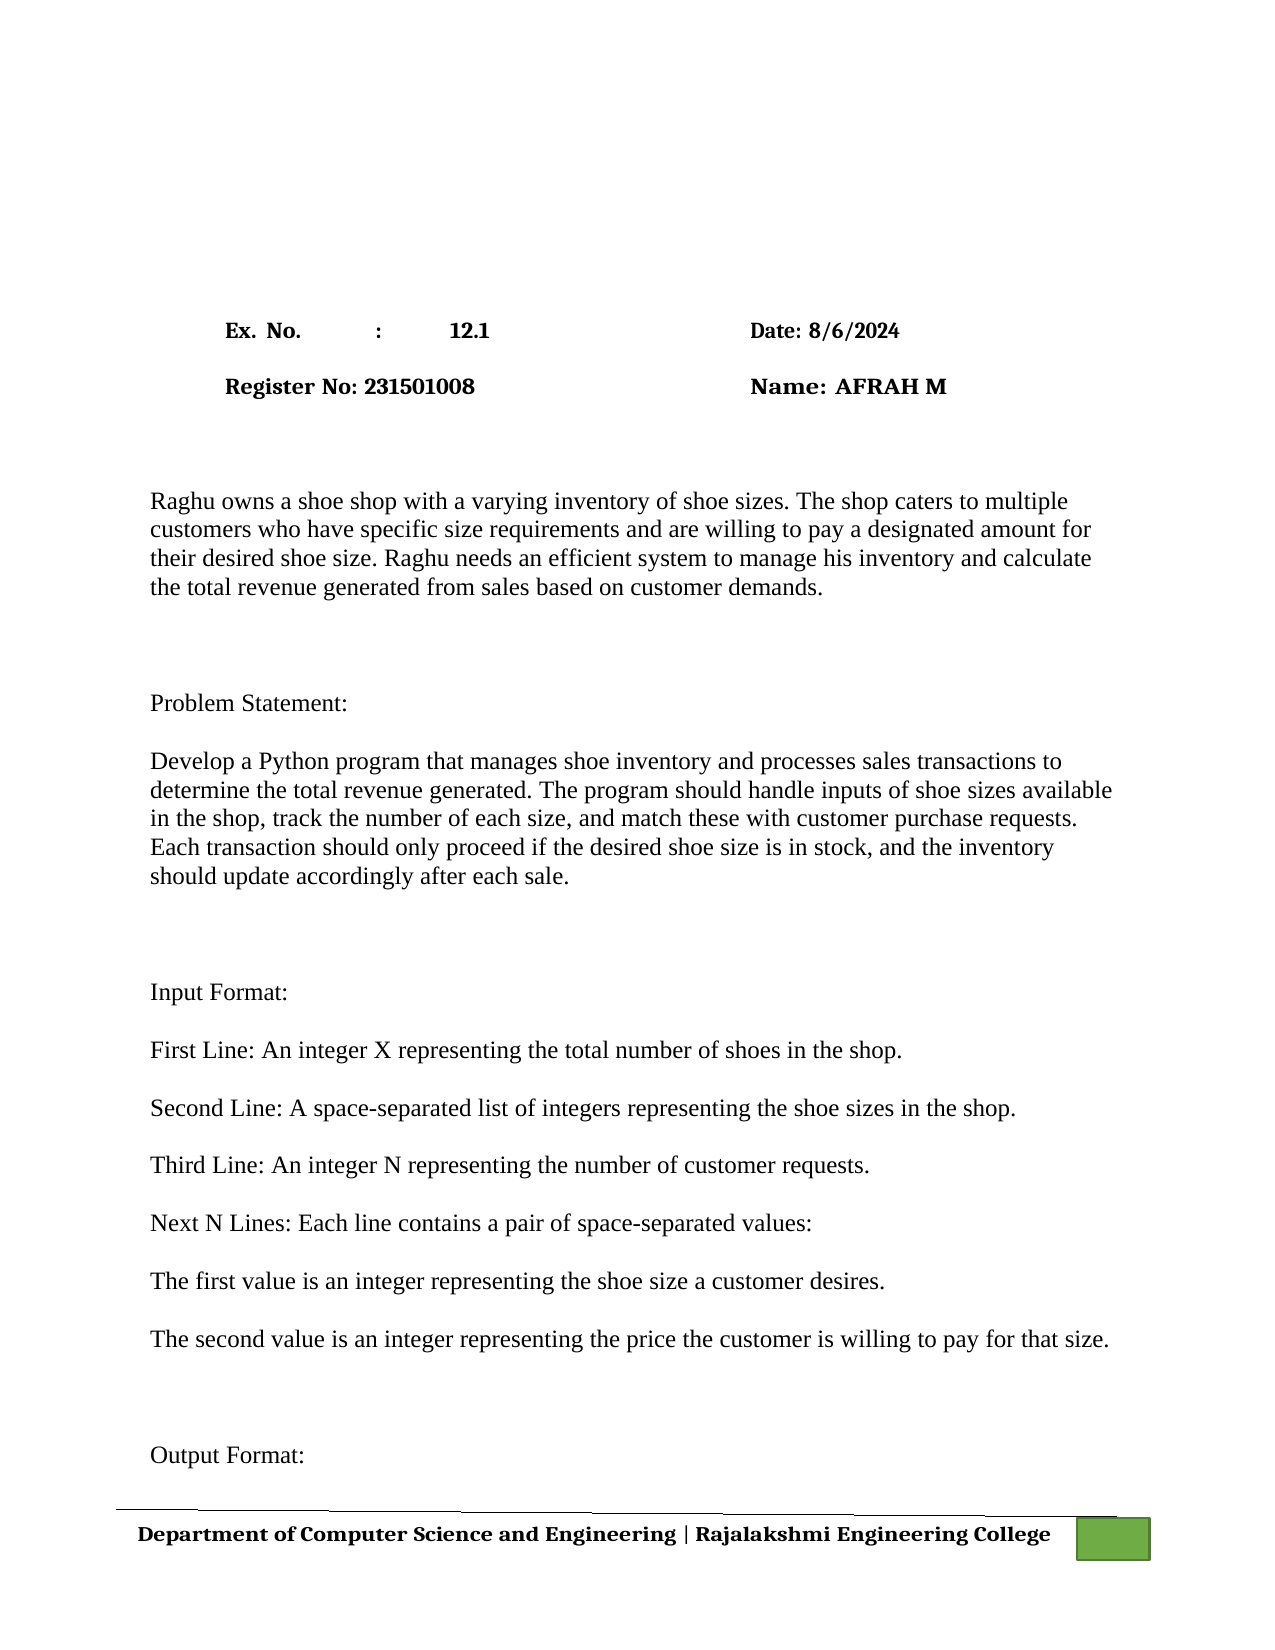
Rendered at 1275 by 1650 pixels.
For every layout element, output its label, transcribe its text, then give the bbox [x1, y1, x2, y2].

text Next N Lines: Each line contains a pair of space-separated values: [150, 1208, 1135, 1237]
text First Line: An integer X representing the total number of shoes in the shop. [150, 1035, 1135, 1064]
text The second value is an integer representing the price the customer is willing to pay for that size. [150, 1324, 1135, 1353]
text Each transaction should only proceed if the desired shoe size is in stock, and the inventory should update accordingly after each sale. [150, 832, 1094, 890]
text Output Format: [150, 1440, 1135, 1469]
text Problem Statement: [150, 688, 1135, 717]
text Input Format: [150, 977, 1135, 1006]
text Raghu owns a shoe shop with a varying inventory of shoe sizes. The shop caters to multiple customers who have specific size requirements and are willing to pay a designated amount for their desired shoe size. Raghu needs an efficient system to manage his inventory and calculate the total revenue generated from sales based on customer demands. [150, 486, 1094, 601]
text Ex. No. : 12.1 Date: 8/6/2024 [225, 318, 1135, 344]
text Second Line: A space-separated list of integers representing the shoe sizes in the shop. Third Line: An integer N representing the number of customer requests. [150, 1093, 1061, 1179]
text Register No: 231501008 Name: AFRAH M [225, 373, 1135, 400]
text The first value is an integer representing the shoe size a customer desires. [150, 1266, 1135, 1295]
text Develop a Python program that manages shoe inventory and processes sales transactions to determine the total revenue generated. The program should handle inputs of shoe sizes available in the shop, track the number of each size, and match these with customer purchase requests. [150, 746, 1125, 832]
